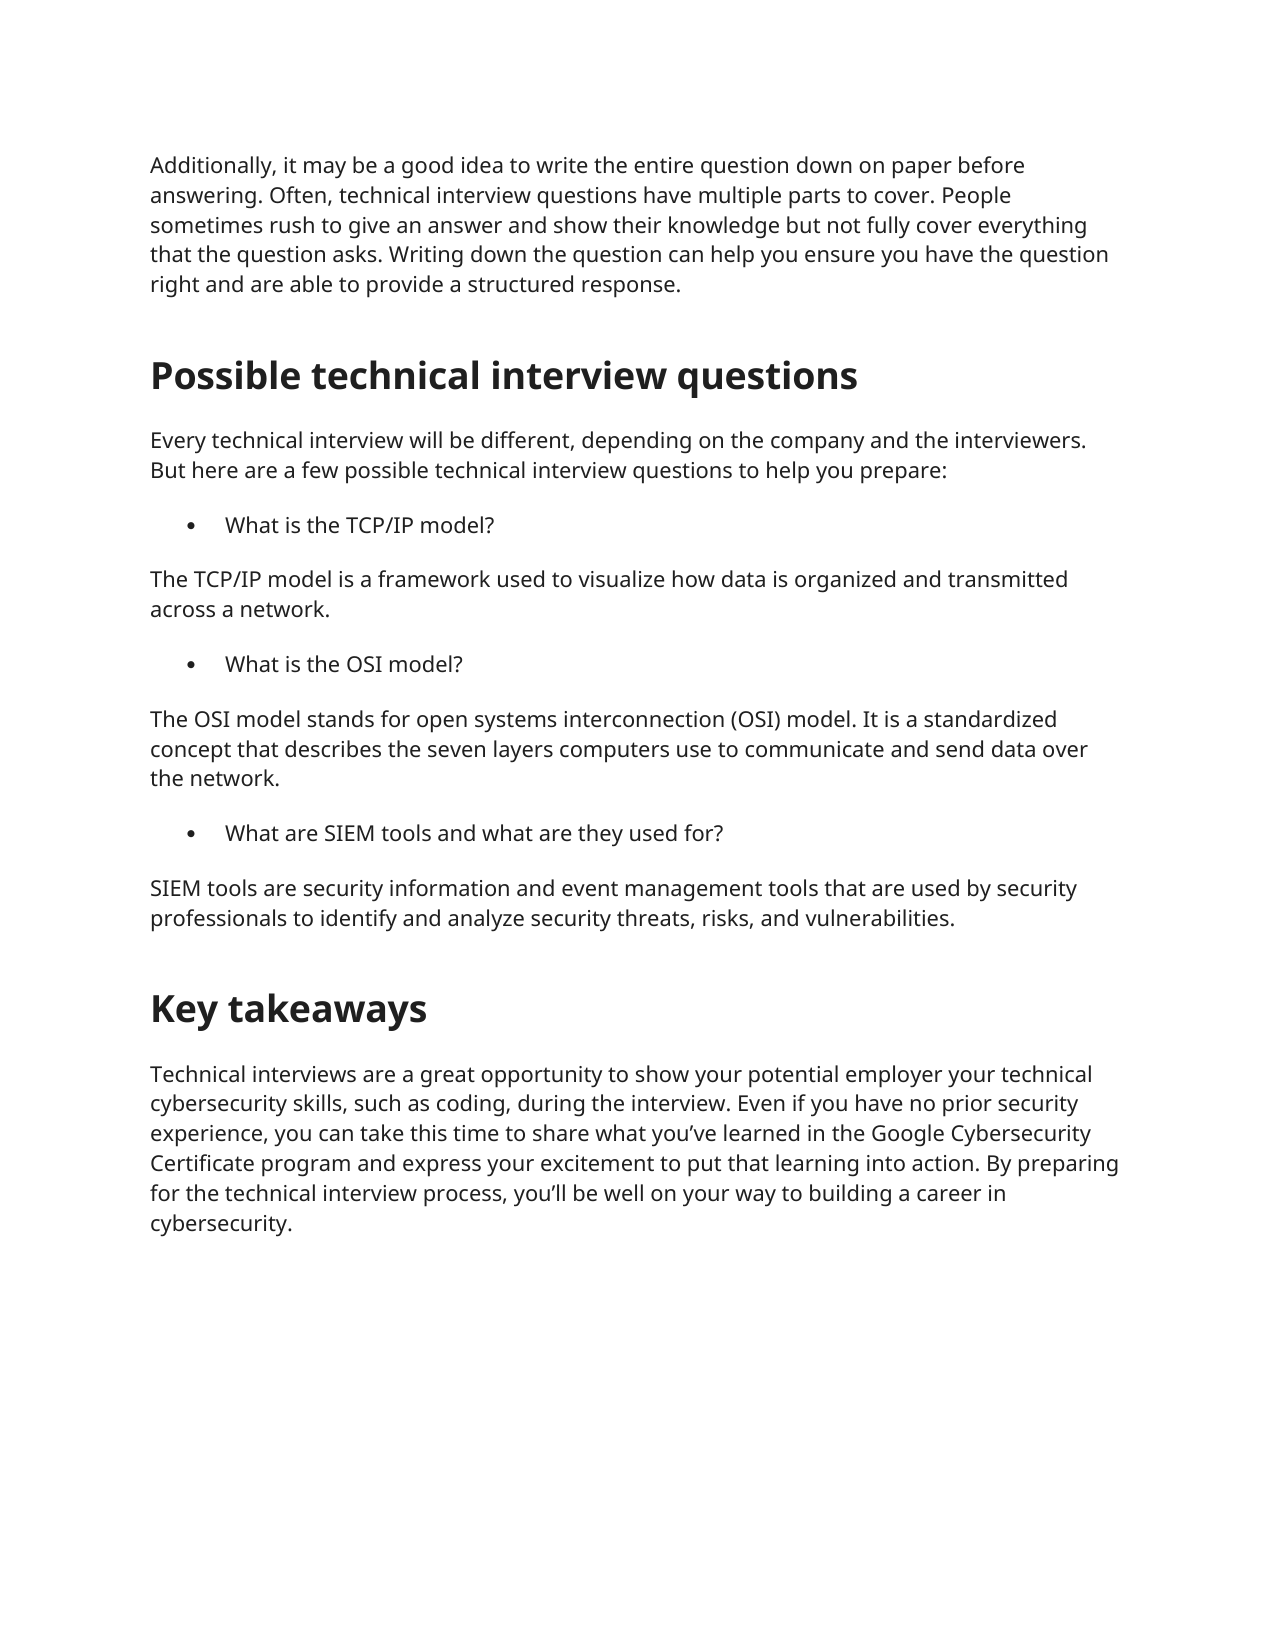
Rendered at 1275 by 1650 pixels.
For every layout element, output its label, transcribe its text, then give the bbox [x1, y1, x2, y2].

text The OSI model stands for open systems interconnection (OSI) model. It is a standardized concept that describes the seven layers computers use to communicate and send data over the network. [150, 704, 1125, 793]
text The TCP/IP model is a framework used to visualize how data is organized and transmitted across a network. [150, 564, 1125, 624]
text Key takeaways [150, 982, 1125, 1033]
text Technical interviews are a great opportunity to show your potential employer your technical cybersecurity skills, such as coding, during the interview. Even if you have no prior security experience, you can take this time to share what you’ve learned in the Google Cybersecurity Certificate program and express your excitement to put that learning into action. By preparing for the technical interview process, you’ll be well on your way to building a career in cybersecurity. [150, 1058, 1125, 1237]
text Possible technical interview questions [150, 349, 1125, 400]
text Additionally, it may be a good idea to write the entire question down on paper before answering. Often, technical interview questions have multiple parts to cover. People sometimes rush to give an answer and show their knowledge but not fully cover everything that the question asks. Writing down the question can help you ensure you have the question right and are able to provide a structured response. [150, 150, 1125, 299]
list What are SIEM tools and what are they used for? [187, 818, 1125, 848]
list What is the OSI model? [187, 649, 1125, 679]
list What is the TCP/IP model? [187, 509, 1125, 539]
text Every technical interview will be different, depending on the company and the interviewers. But here are a few possible technical interview questions to help you prepare: [150, 425, 1125, 484]
text SIEM tools are security information and event management tools that are used by security professionals to identify and analyze security threats, risks, and vulnerabilities. [150, 873, 1125, 932]
